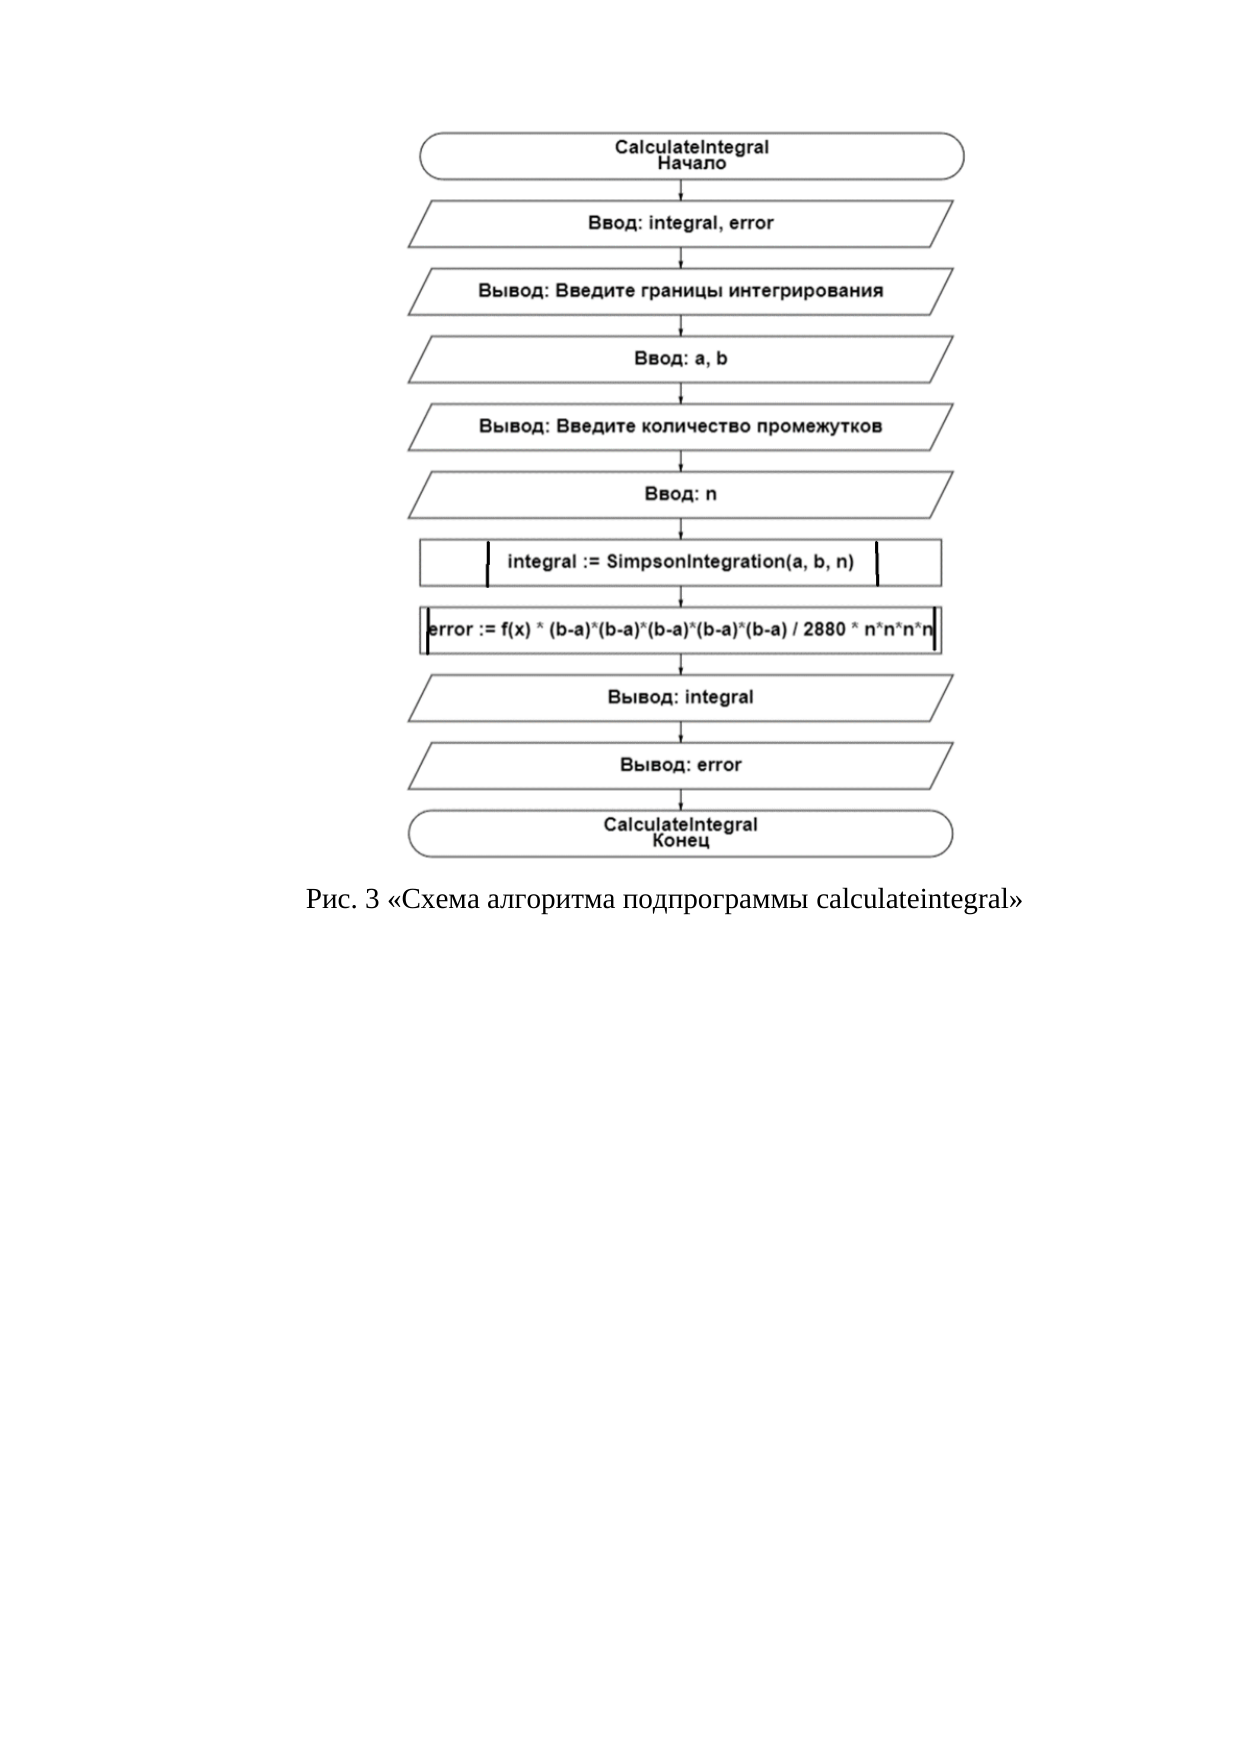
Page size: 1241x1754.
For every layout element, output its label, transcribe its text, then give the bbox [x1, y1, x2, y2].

picture [397, 118, 969, 867]
text Рис. 3 «Схема алгоритма подпрограммы calculateintegral» [177, 881, 1152, 914]
